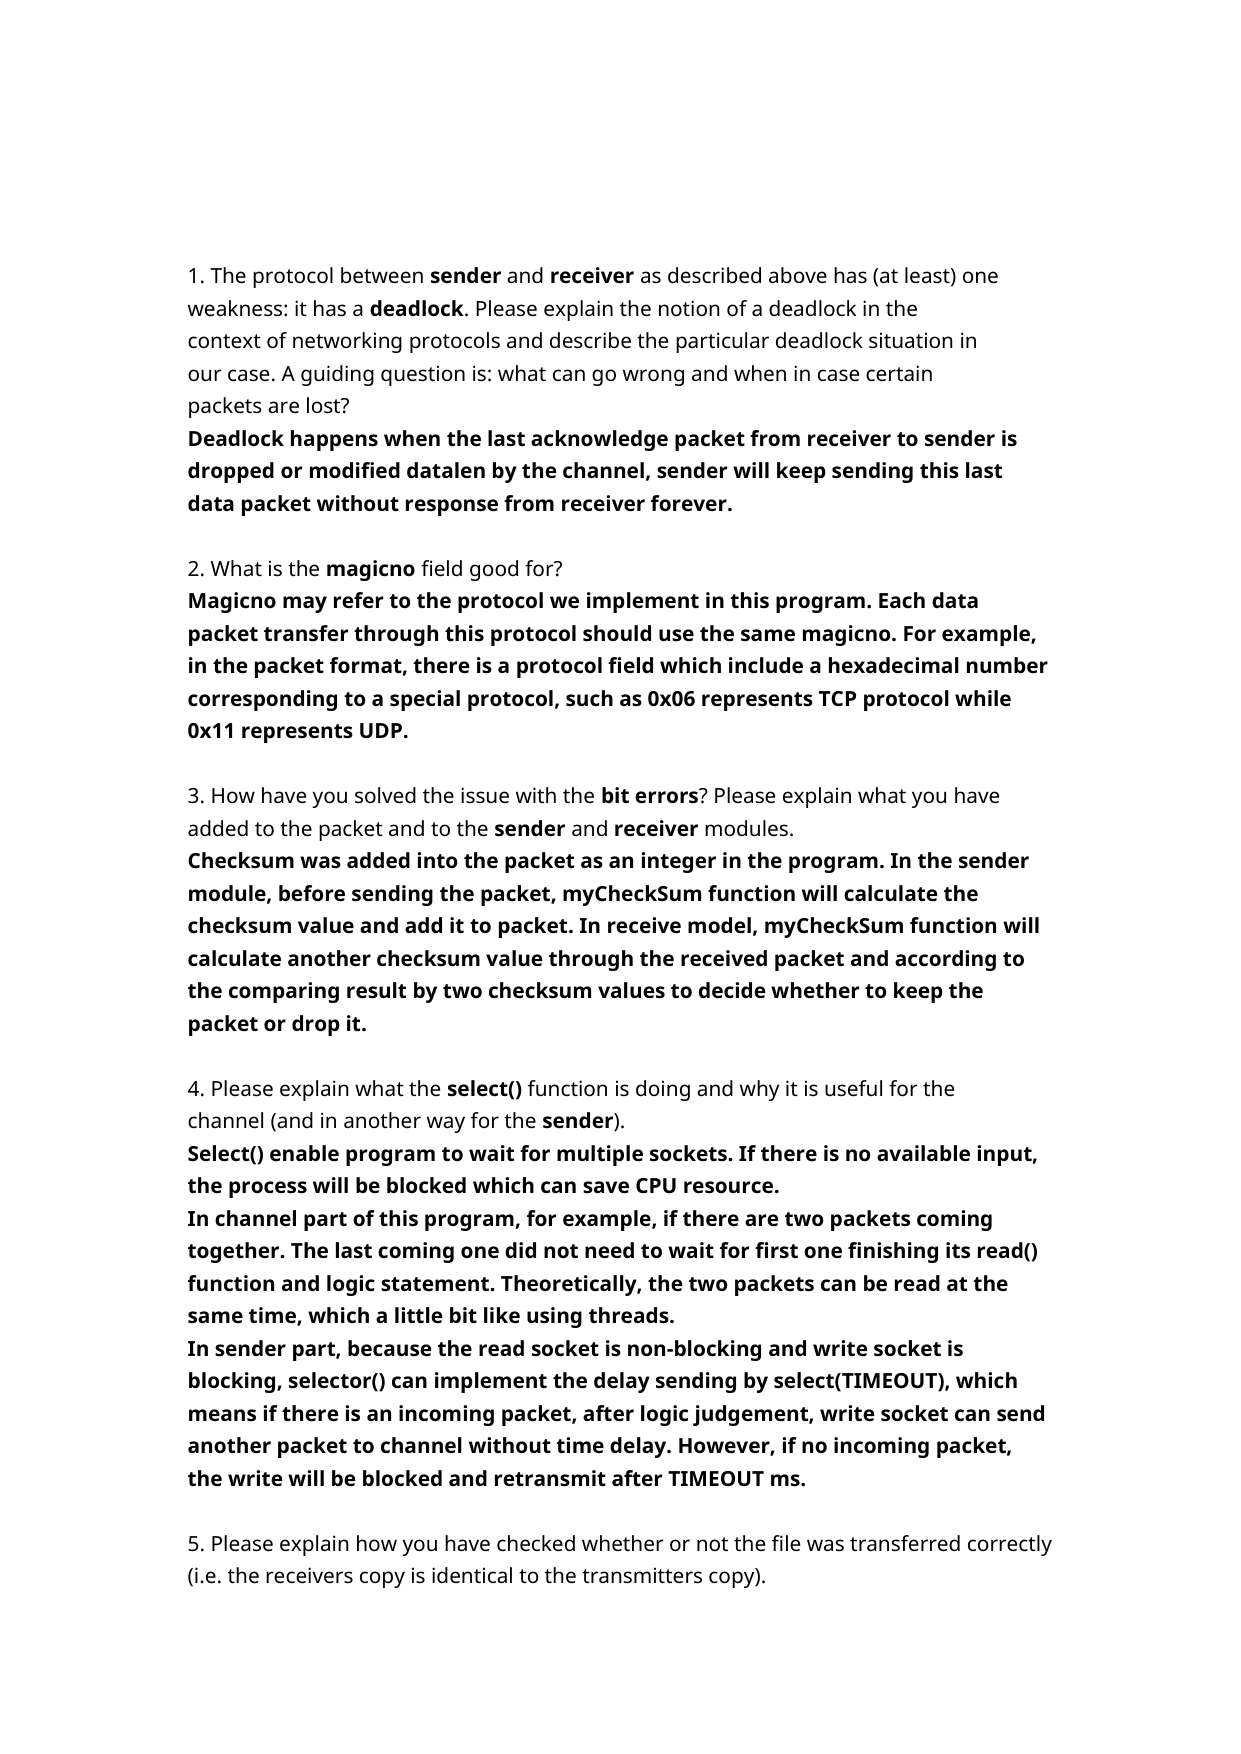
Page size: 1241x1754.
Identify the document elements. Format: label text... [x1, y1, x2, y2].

text Select() enable program to wait for multiple sockets. If there is no available input, the process will be blocked which can save CPU resource. [187, 1137, 1053, 1202]
text Deadlock happens when the last acknowledge packet from receiver to sender is dropped or modified datalen by the channel, sender will keep sending this last data packet without response from receiver forever. [187, 422, 1053, 519]
text channel (and in another way for the sender). [187, 1104, 1053, 1137]
text In channel part of this program, for example, if there are two packets coming together. The last coming one did not need to wait for first one finishing its read() function and logic statement. Theoretically, the two packets can be read at the same time, which a little bit like using threads. [187, 1202, 1053, 1332]
text added to the packet and to the sender and receiver modules. [187, 812, 1053, 844]
text 2. What is the magicno field good for? [187, 552, 1053, 584]
text Checksum was added into the packet as an integer in the program. In the sender module, before sending the packet, myCheckSum function will calculate the checksum value and add it to packet. In receive model, myCheckSum function will calculate another checksum value through the received packet and according to the comparing result by two checksum values to decide whether to keep the packet or drop it. [187, 844, 1053, 1039]
text context of networking protocols and describe the particular deadlock situation in [187, 324, 1053, 357]
text our case. A guiding question is: what can go wrong and when in case certain [187, 357, 1053, 389]
text In sender part, because the read socket is non-blocking and write socket is blocking, selector() can implement the delay sending by select(TIMEOUT), which means if there is an incoming packet, after logic judgement, write socket can send another packet to channel without time delay. However, if no incoming packet, the write will be blocked and retransmit after TIMEOUT ms. [187, 1332, 1053, 1494]
text 4. Please explain what the select() function is doing and why it is useful for the [187, 1072, 1053, 1104]
text Magicno may refer to the protocol we implement in this program. Each data packet transfer through this protocol should use the same magicno. For example, in the packet format, there is a protocol field which include a hexadecimal number corresponding to a special protocol, such as 0x06 represents TCP protocol while 0x11 represents UDP. [187, 584, 1053, 747]
text weakness: it has a deadlock. Please explain the notion of a deadlock in the [187, 292, 1053, 324]
text packets are lost? [187, 389, 1053, 422]
text 5. Please explain how you have checked whether or not the file was transferred correctly (i.e. the receivers copy is identical to the transmitters copy). [187, 1527, 1053, 1592]
text 1. The protocol between sender and receiver as described above has (at least) one [187, 259, 1053, 292]
text 3. How have you solved the issue with the bit errors? Please explain what you have [187, 779, 1053, 812]
